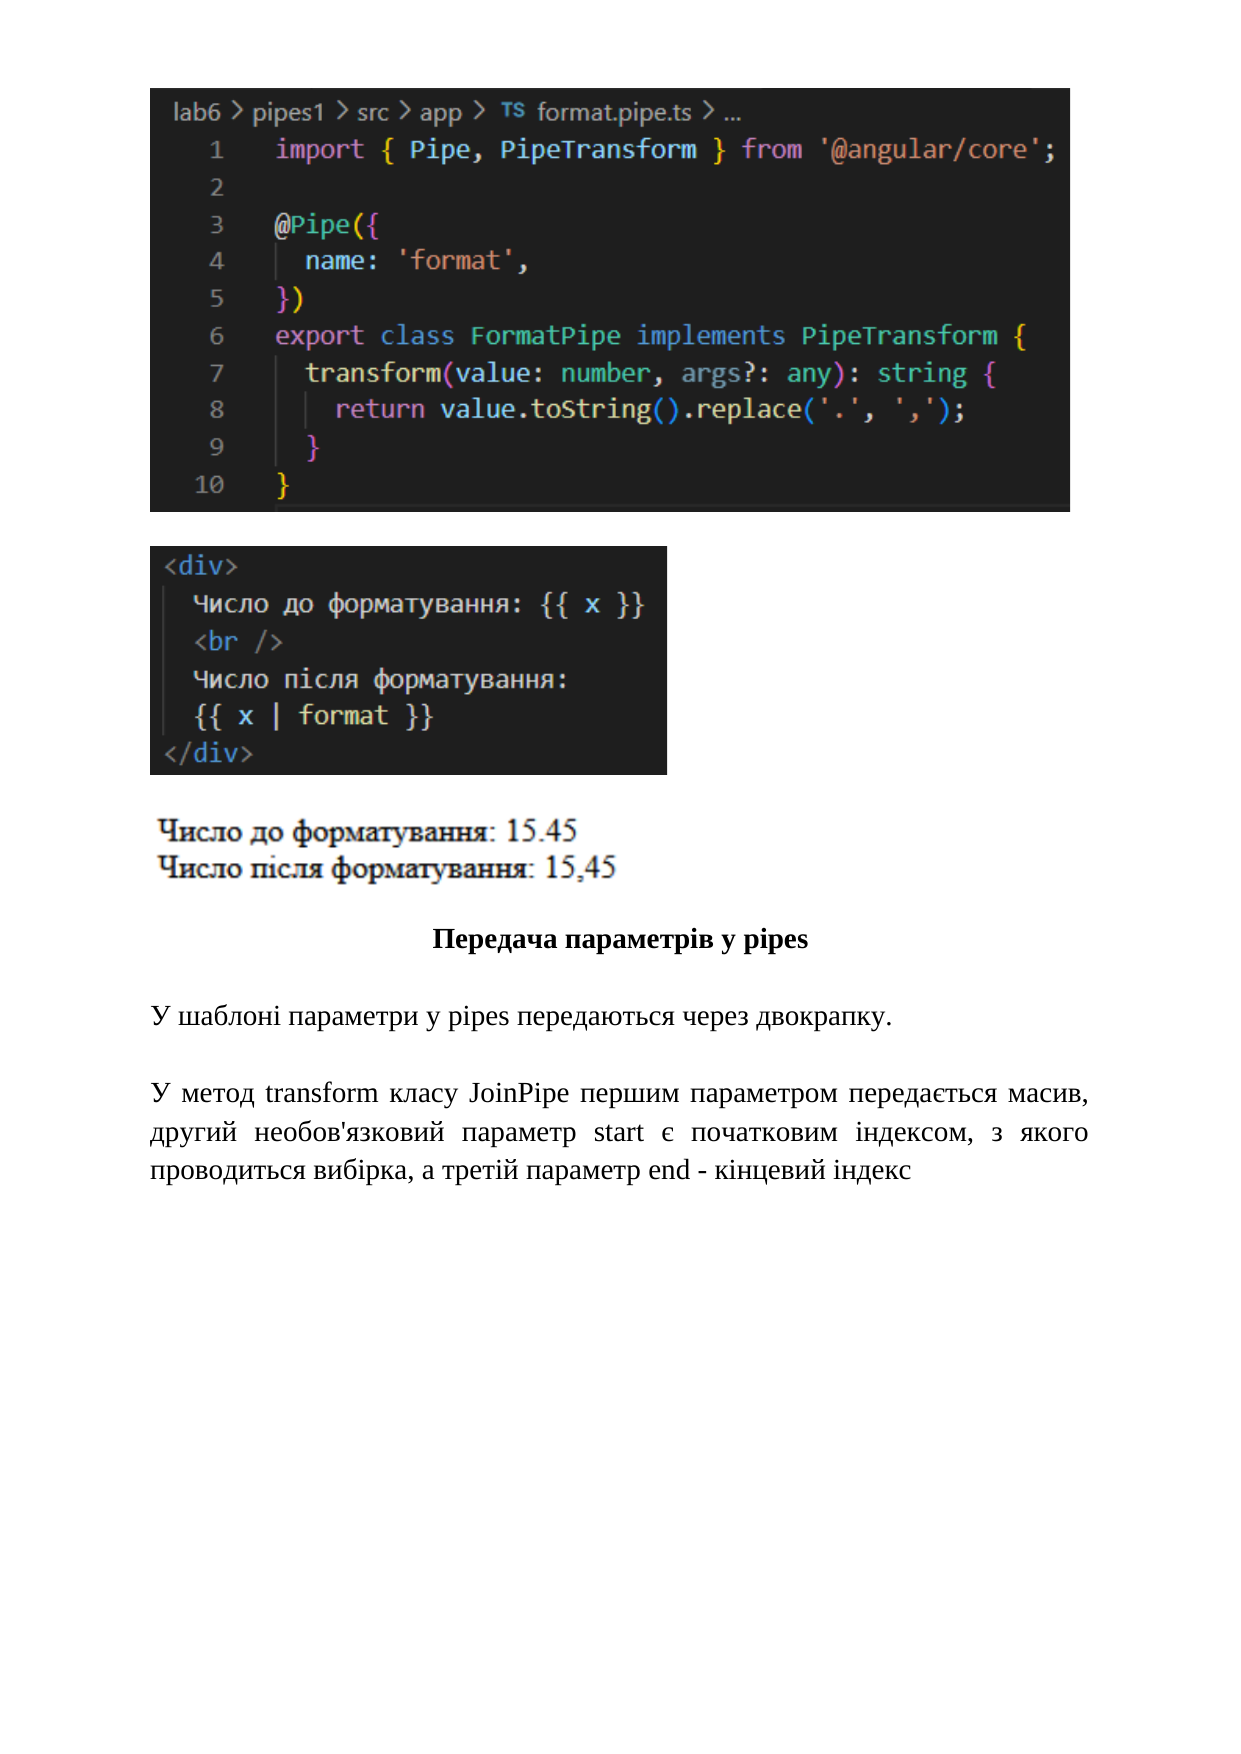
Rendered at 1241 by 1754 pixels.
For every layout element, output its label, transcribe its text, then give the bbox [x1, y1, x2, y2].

text У метод transform класу JoinPipe першим параметром передається масив, другий необов'язковий параметр start є початковим індексом, з якого проводиться вибірка, а третій параметр end - кінцевий індекс [150, 1075, 1090, 1186]
picture [150, 88, 1071, 512]
picture [150, 546, 668, 775]
text У шаблоні параметри у pipes передаються через двокрапку. [150, 998, 1090, 1032]
picture [150, 808, 625, 887]
text Передача параметрів у pipes [150, 921, 1090, 955]
